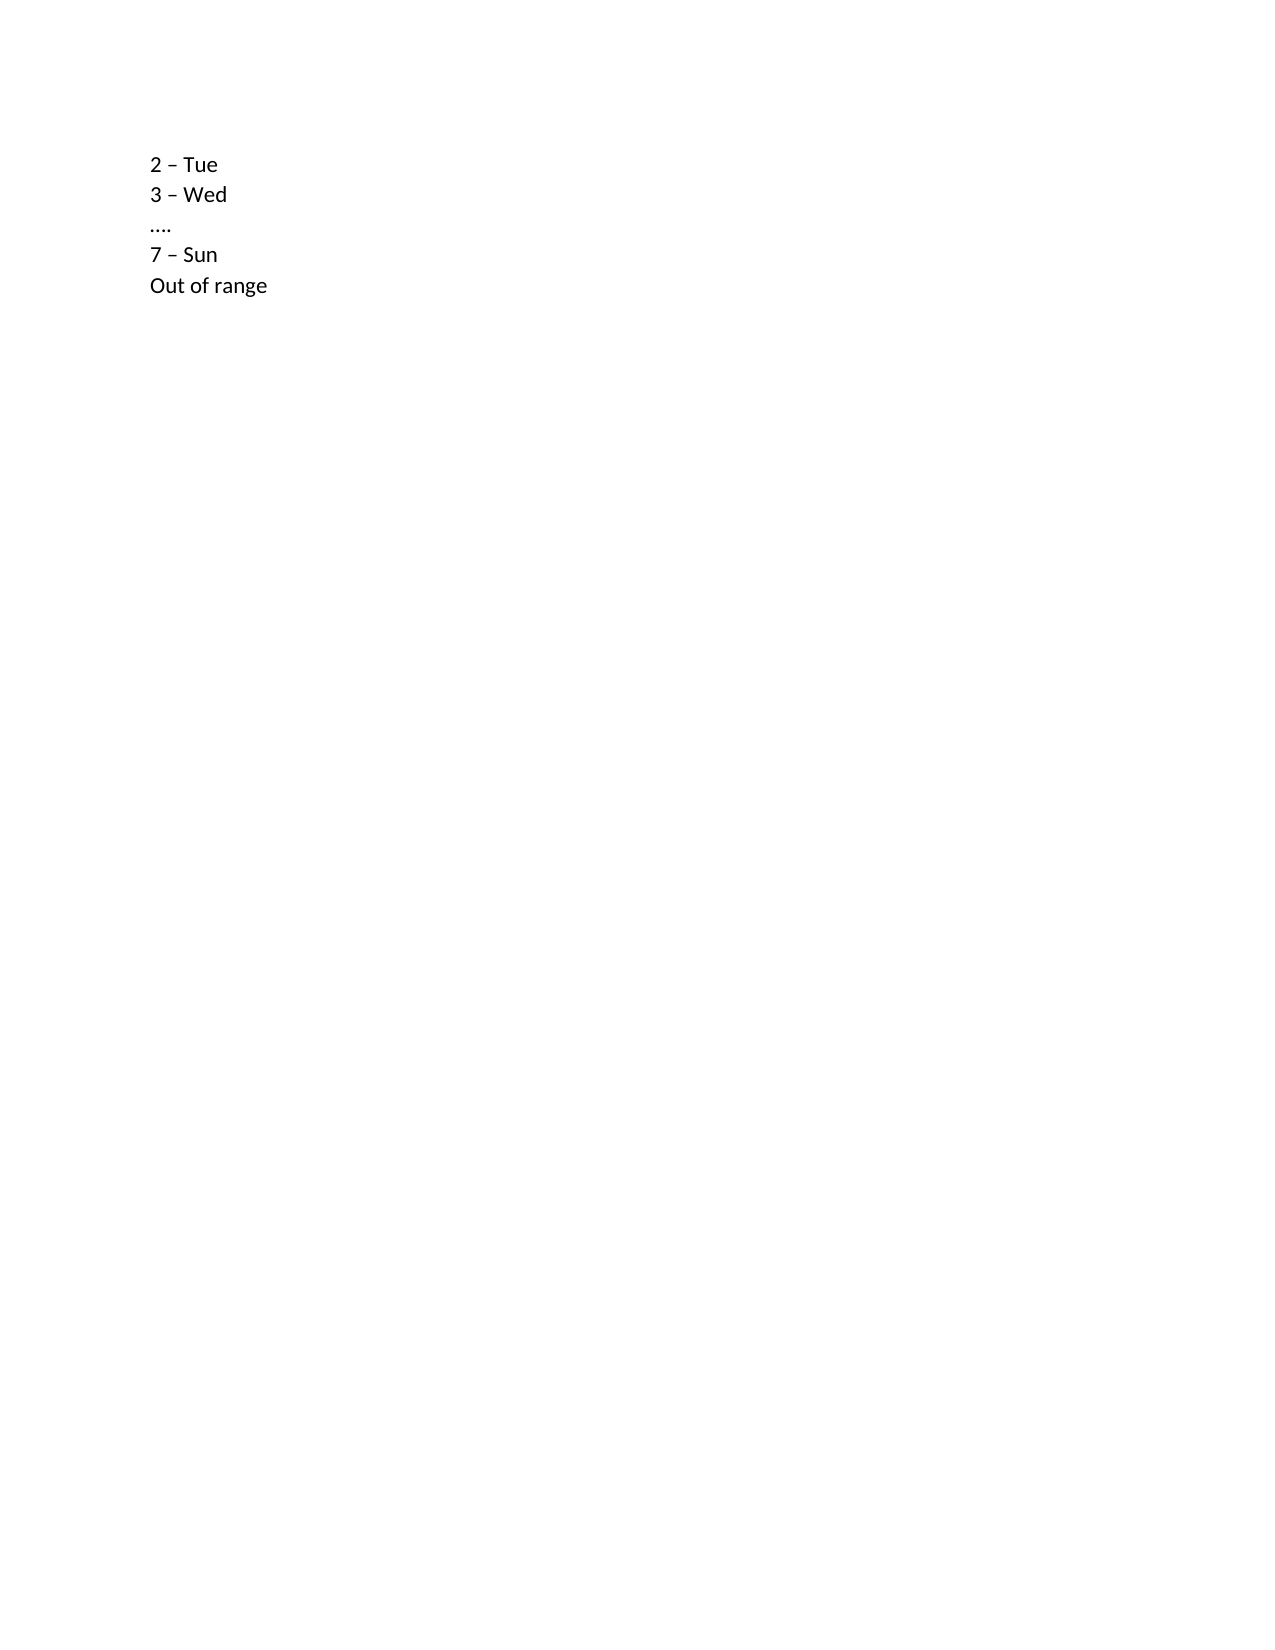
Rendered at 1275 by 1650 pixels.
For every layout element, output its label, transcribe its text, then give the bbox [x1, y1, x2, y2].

text 3 – Wed [150, 180, 1125, 208]
text …. [150, 210, 1125, 238]
text 7 – Sun [150, 241, 1125, 269]
text 2 – Tue [150, 150, 1125, 178]
text Out of range [150, 271, 1125, 299]
